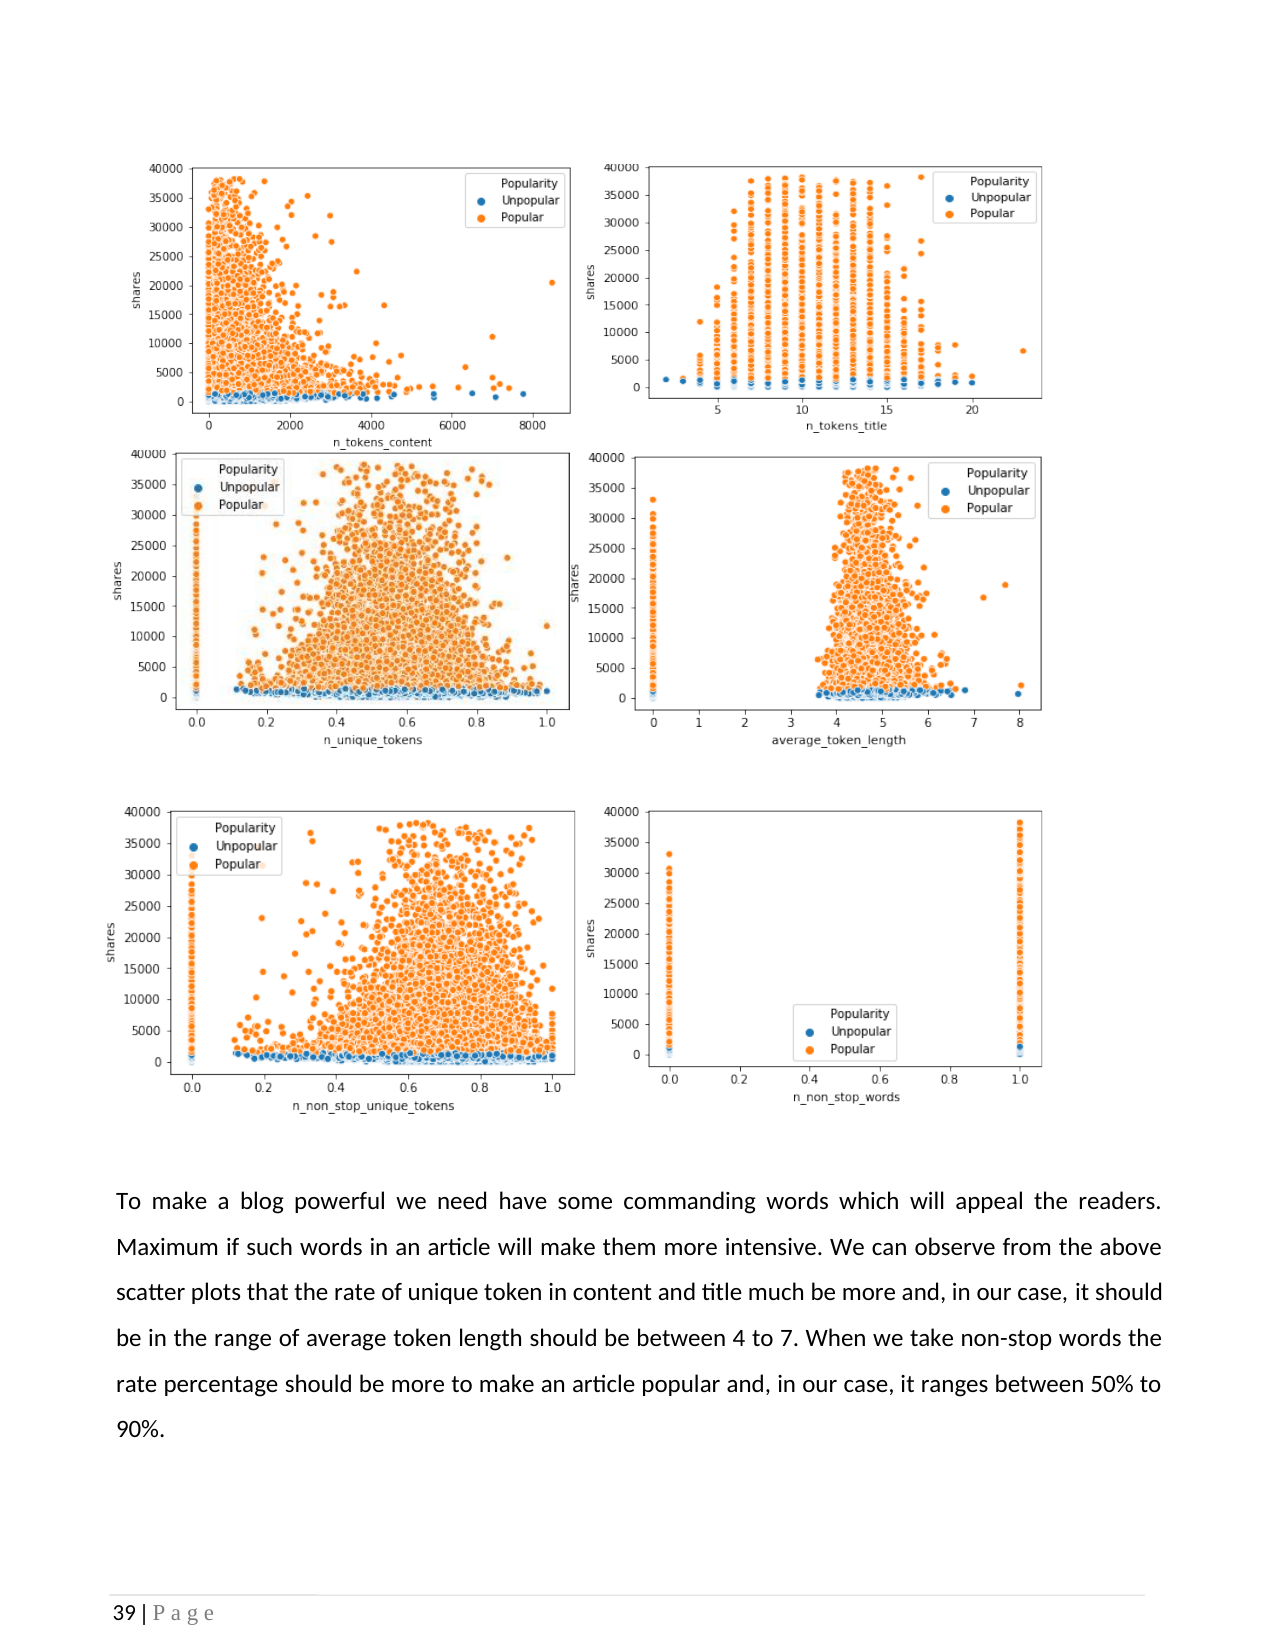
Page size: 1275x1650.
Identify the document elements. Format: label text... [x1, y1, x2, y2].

text To make a blog powerful we need have some commanding words which will appeal the readers. Maximum if such words in an article will make them more intensive. We can observe from the above scatter plots that the rate of unique token in content and title much be more and, in our case, it should be in the range of average token length should be between 4 to 7. When we take non-stop words the rate percentage should be more to make an article popular and, in our case, it ranges between 50% to 90%. [116, 1185, 1163, 1444]
picture [105, 807, 576, 1114]
picture [586, 807, 1043, 1105]
picture [112, 164, 1042, 748]
picture [586, 164, 1043, 433]
